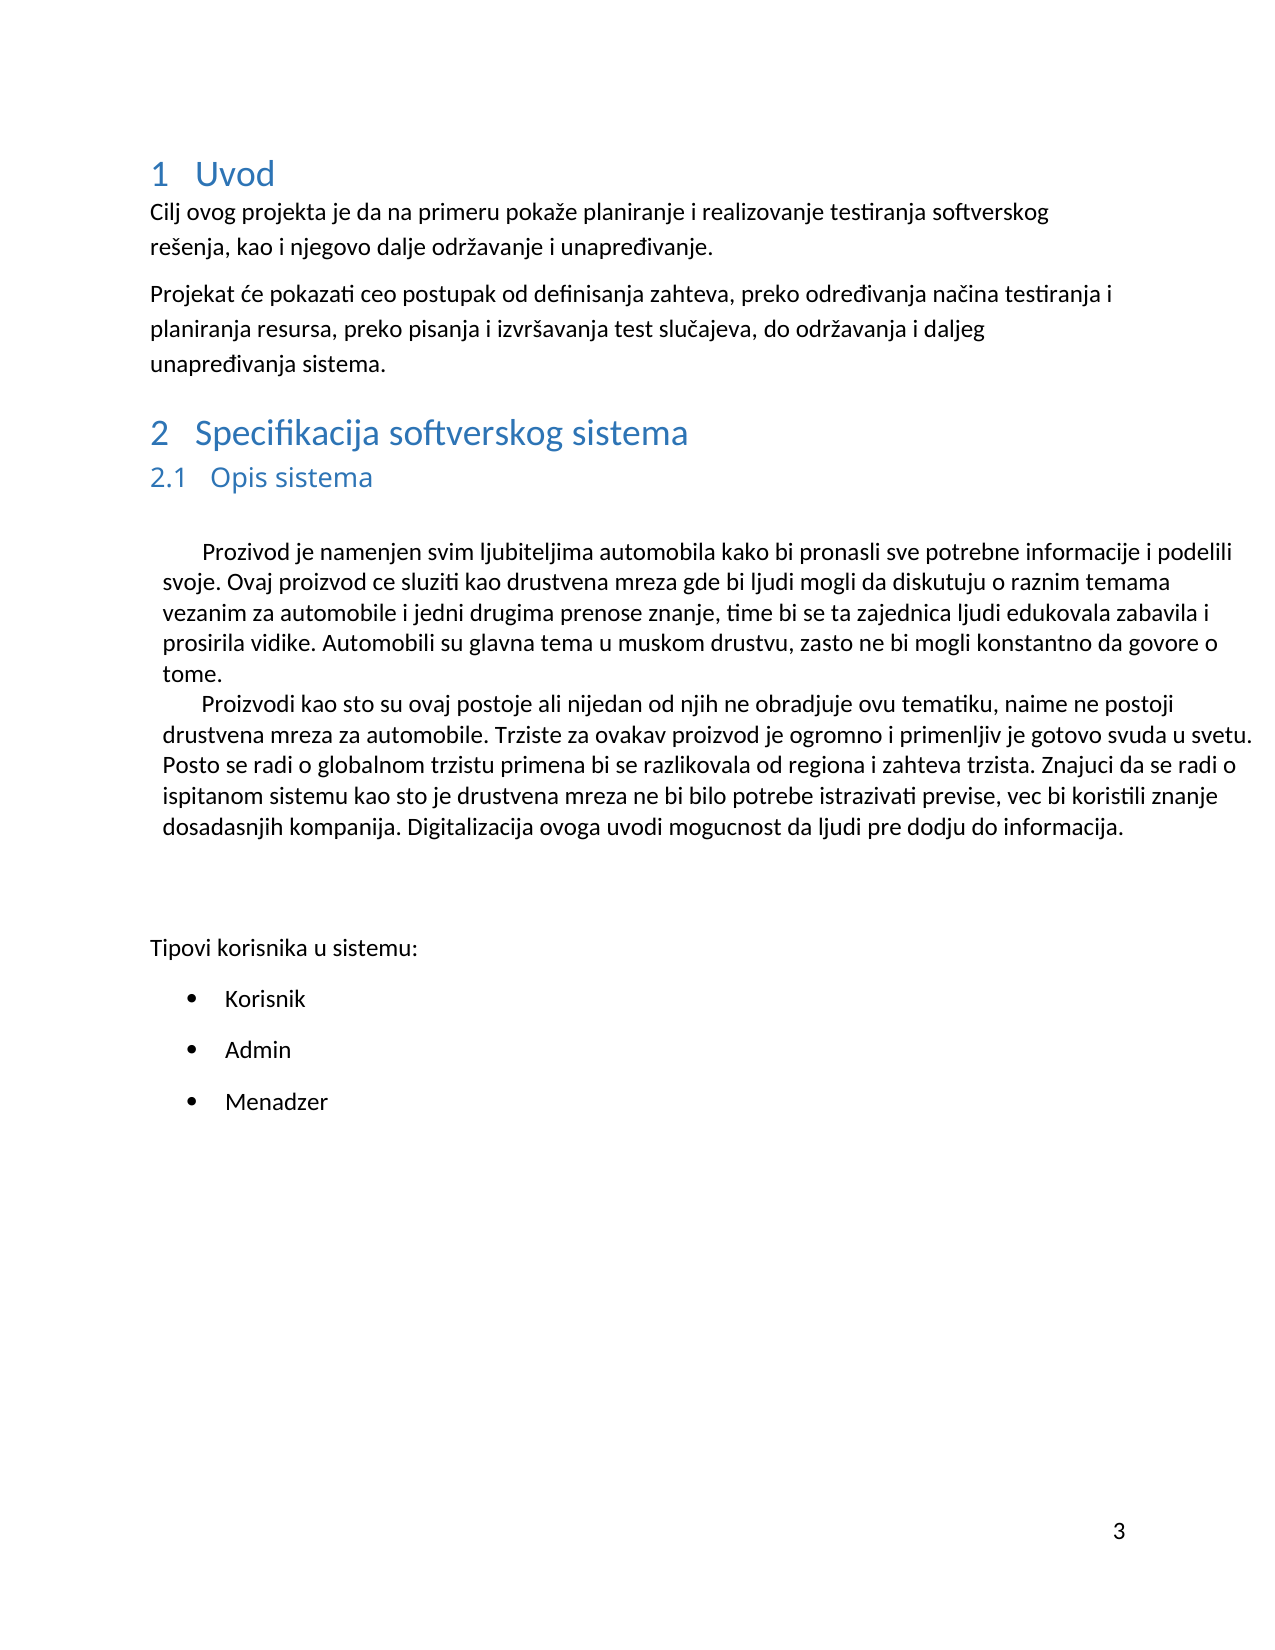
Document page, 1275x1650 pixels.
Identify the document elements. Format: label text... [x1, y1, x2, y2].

list Menadzer [187, 1084, 1260, 1116]
text Tipovi korisnika u sistemu: [150, 932, 1260, 963]
text Prozivod je namenjen svim ljubiteljima automobila kako bi pronasli sve potrebne informacije i podelili svoje. Ovaj proizvod ce sluziti kao drustvena mreza gde bi ljudi mogli da diskutuju o raznim temama vezanim za automobile i jedni drugima prenose znanje, time bi se ta zajednica ljudi edukovala zabavila i prosirila vidike. Automobili su glavna tema u muskom drustvu, zasto ne bi mogli konstantno da govore o tome. [162, 536, 1260, 688]
text unapređivanja sistema. [150, 348, 1260, 379]
subtitle Uvod [150, 150, 1260, 196]
text Cilj ovog projekta je da na primeru pokaže planiranje i realizovanje testiranja softverskog rešenja, kao i njegovo dalje održavanje i unapređivanje. [150, 196, 1115, 261]
text Projekat će pokazati ceo postupak od definisanja zahteva, preko određivanja načina testiranja i planiranja resursa, preko pisanja i izvršavanja test slučajeva, do održavanja i daljeg [150, 278, 1115, 344]
list Korisnik [187, 982, 1260, 1014]
list Admin [187, 1033, 1260, 1065]
subtitle Specifikacija softverskog sistema [150, 408, 1260, 454]
subtitle Opis sistema [150, 458, 1260, 495]
text Proizvodi kao sto su ovaj postoje ali nijedan od njih ne obradjuje ovu tematiku, naime ne postoji drustvena mreza za automobile. Trziste za ovakav proizvod je ogromno i primenljiv je gotovo svuda u svetu. Posto se radi o globalnom trzistu primena bi se razlikovala od regiona i zahteva trzista. Znajuci da se radi o ispitanom sistemu kao sto je drustvena mreza ne bi bilo potrebe istrazivati previse, vec bi koristili znanje dosadasnjih kompanija. Digitalizacija ovoga uvodi mogucnost da ljudi pre dodju do informacija. [162, 688, 1260, 841]
